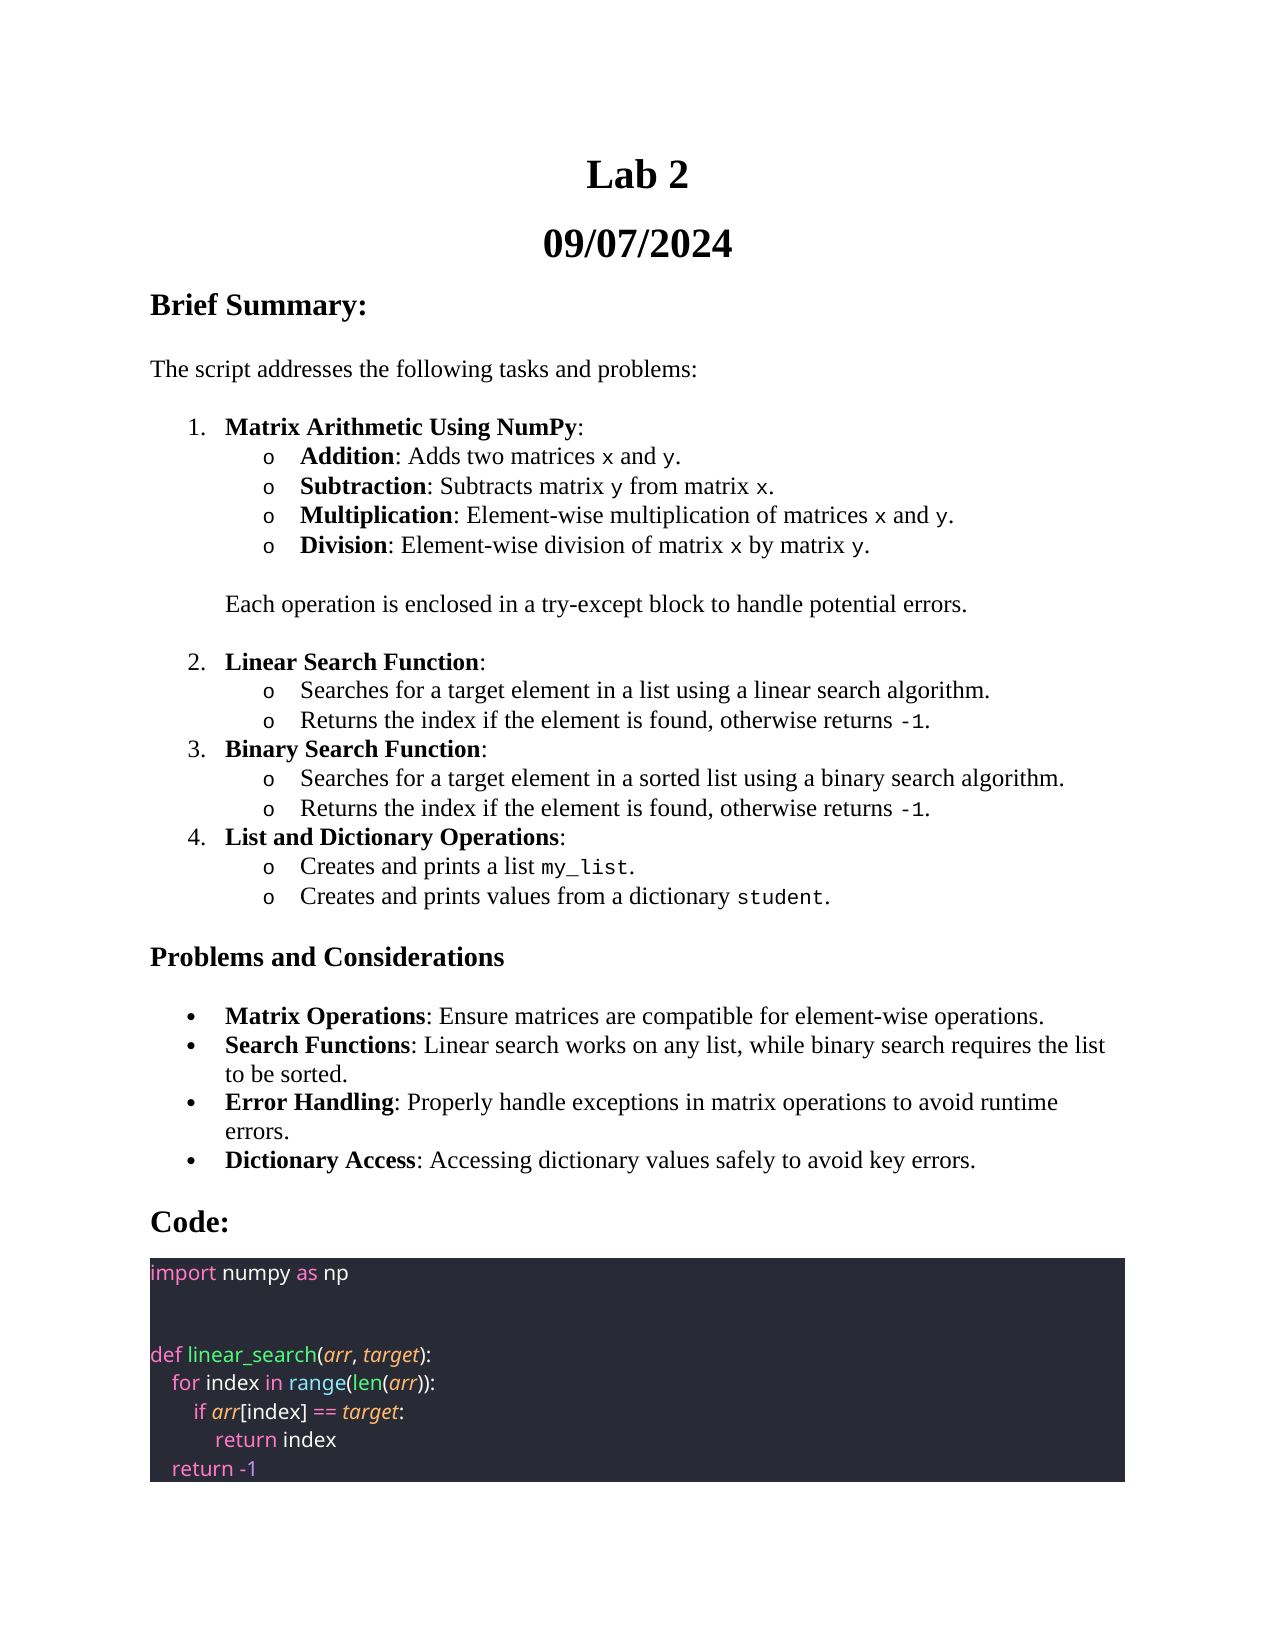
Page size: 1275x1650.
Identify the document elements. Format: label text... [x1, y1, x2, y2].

list Addition: Adds two matrices x and y. [262, 441, 1125, 471]
list Error Handling: Properly handle exceptions in matrix operations to avoid runtime errors. [187, 1087, 1125, 1145]
text if arr[index] == target: [150, 1397, 1125, 1425]
list Dictionary Access: Accessing dictionary values safely to avoid key errors. [187, 1145, 1125, 1174]
list Searches for a target element in a list using a linear search algorithm. [262, 675, 1125, 705]
text 09/07/2024 [150, 218, 1125, 266]
text return -1 [150, 1454, 1125, 1482]
list Creates and prints values from a dictionary student. [262, 881, 1125, 910]
text Code: [150, 1203, 1125, 1239]
text return index [150, 1425, 1125, 1454]
list List and Dictionary Operations: [187, 822, 1125, 851]
list Creates and prints a list my_list. [262, 851, 1125, 881]
list Division: Element-wise division of matrix x by matrix y. [262, 530, 1125, 559]
text Problems and Considerations [150, 939, 1125, 972]
text Each operation is enclosed in a try-except block to handle potential errors. [225, 589, 1125, 617]
list Search Functions: Linear search works on any list, while binary search requires the list to be sorted. [187, 1030, 1125, 1087]
text The script addresses the following tasks and problems: [150, 354, 1125, 383]
list Subtraction: Subtracts matrix y from matrix x. [262, 471, 1125, 500]
text import numpy as np [150, 1258, 1125, 1287]
list Searches for a target element in a sorted list using a binary search algorithm. [262, 763, 1125, 793]
list Returns the index if the element is found, otherwise returns -1. [262, 705, 1125, 734]
text Brief Summary: [150, 287, 1125, 323]
text for index in range(len(arr)): [150, 1368, 1125, 1397]
list Matrix Arithmetic Using NumPy: [187, 412, 1125, 441]
list Binary Search Function: [187, 734, 1125, 763]
list Matrix Operations: Ensure matrices are compatible for element-wise operations. [187, 1001, 1125, 1030]
list Multiplication: Element-wise multiplication of matrices x and y. [262, 500, 1125, 530]
text Lab 2 [150, 150, 1125, 198]
text def linear_search(arr, target): [150, 1340, 1125, 1368]
list Linear Search Function: [187, 647, 1125, 675]
list Returns the index if the element is found, otherwise returns -1. [262, 793, 1125, 822]
